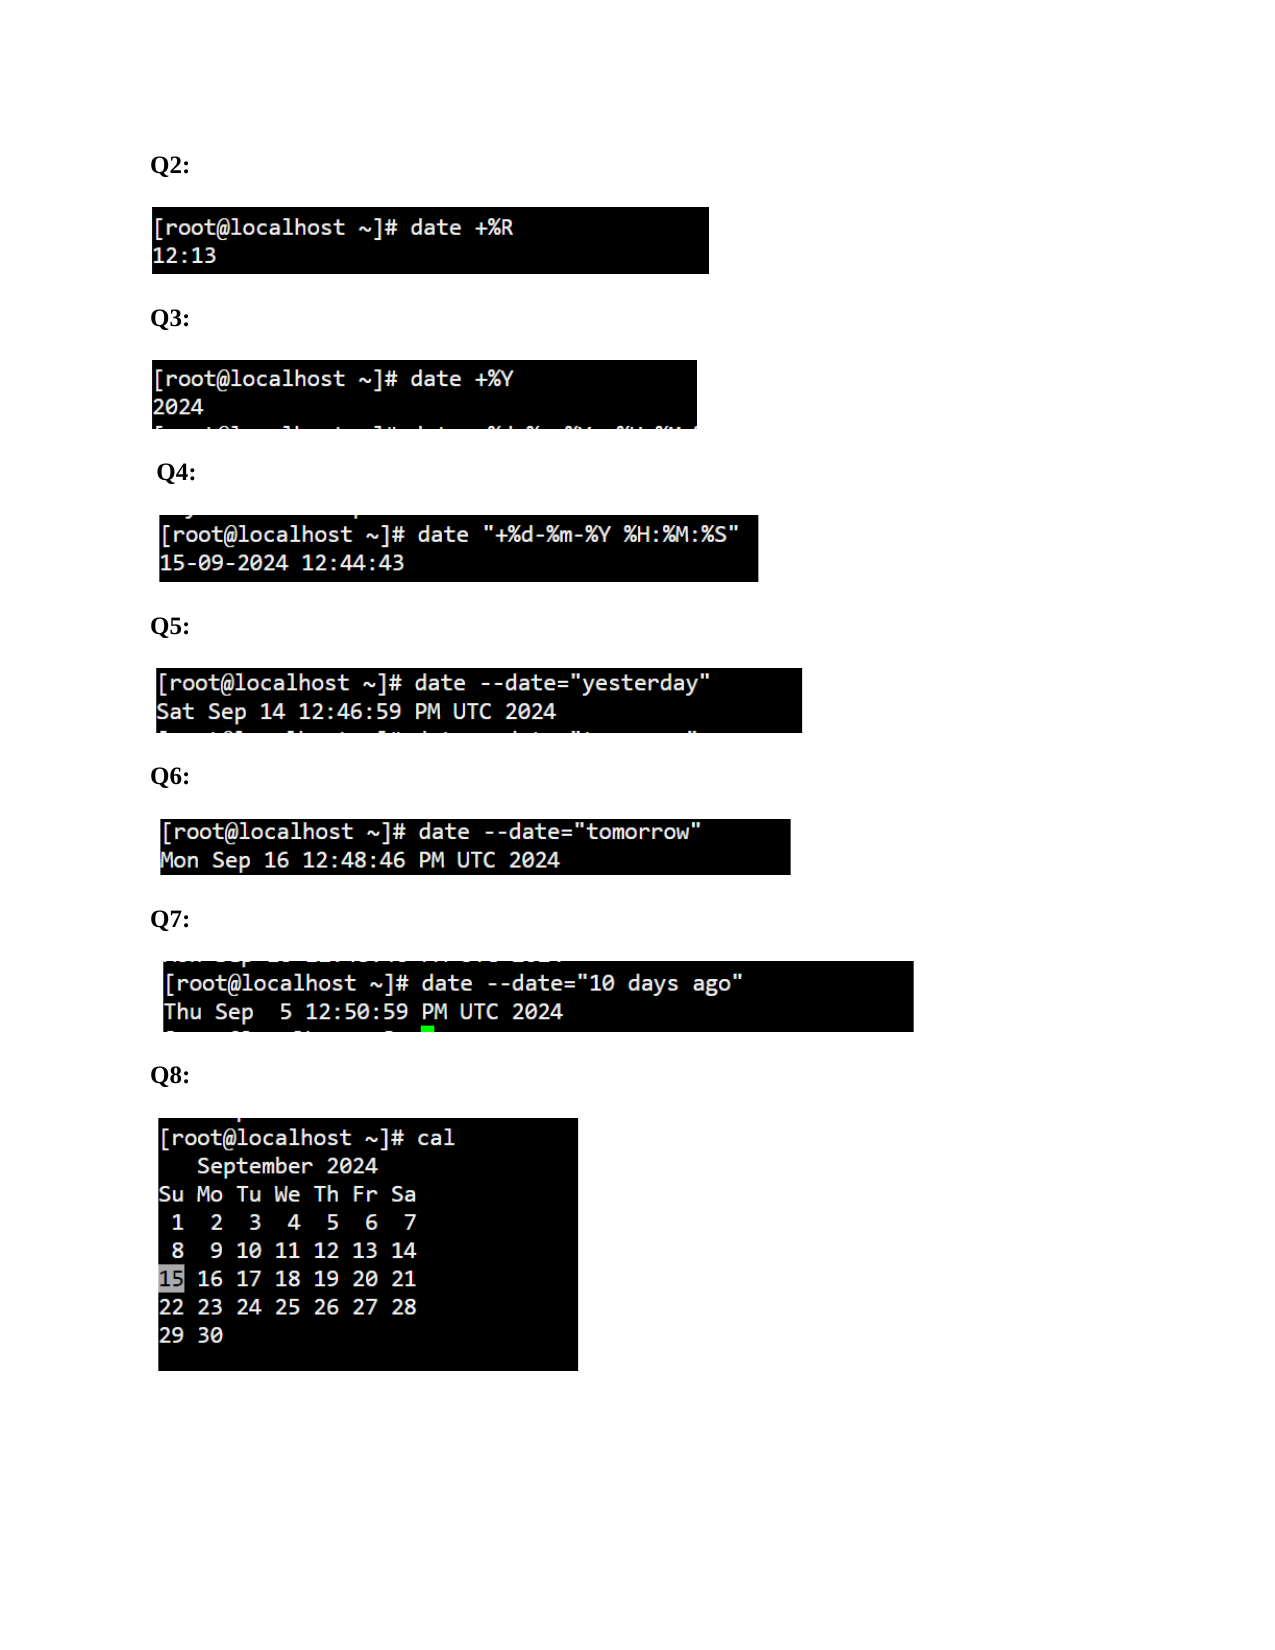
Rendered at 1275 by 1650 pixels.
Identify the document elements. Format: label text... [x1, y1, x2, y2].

picture [150, 819, 791, 875]
picture [150, 1118, 579, 1371]
picture [156, 961, 914, 1032]
text Q8: [150, 1061, 1125, 1089]
text Q7: [150, 904, 1125, 932]
picture [150, 668, 803, 733]
text Q3: [150, 303, 1125, 331]
text Q2: [150, 150, 1125, 179]
picture [150, 515, 759, 582]
text Q6: [150, 761, 1125, 790]
text Q5: [150, 611, 1125, 639]
picture [150, 207, 709, 274]
picture [150, 360, 697, 429]
text Q4: [150, 457, 1125, 486]
